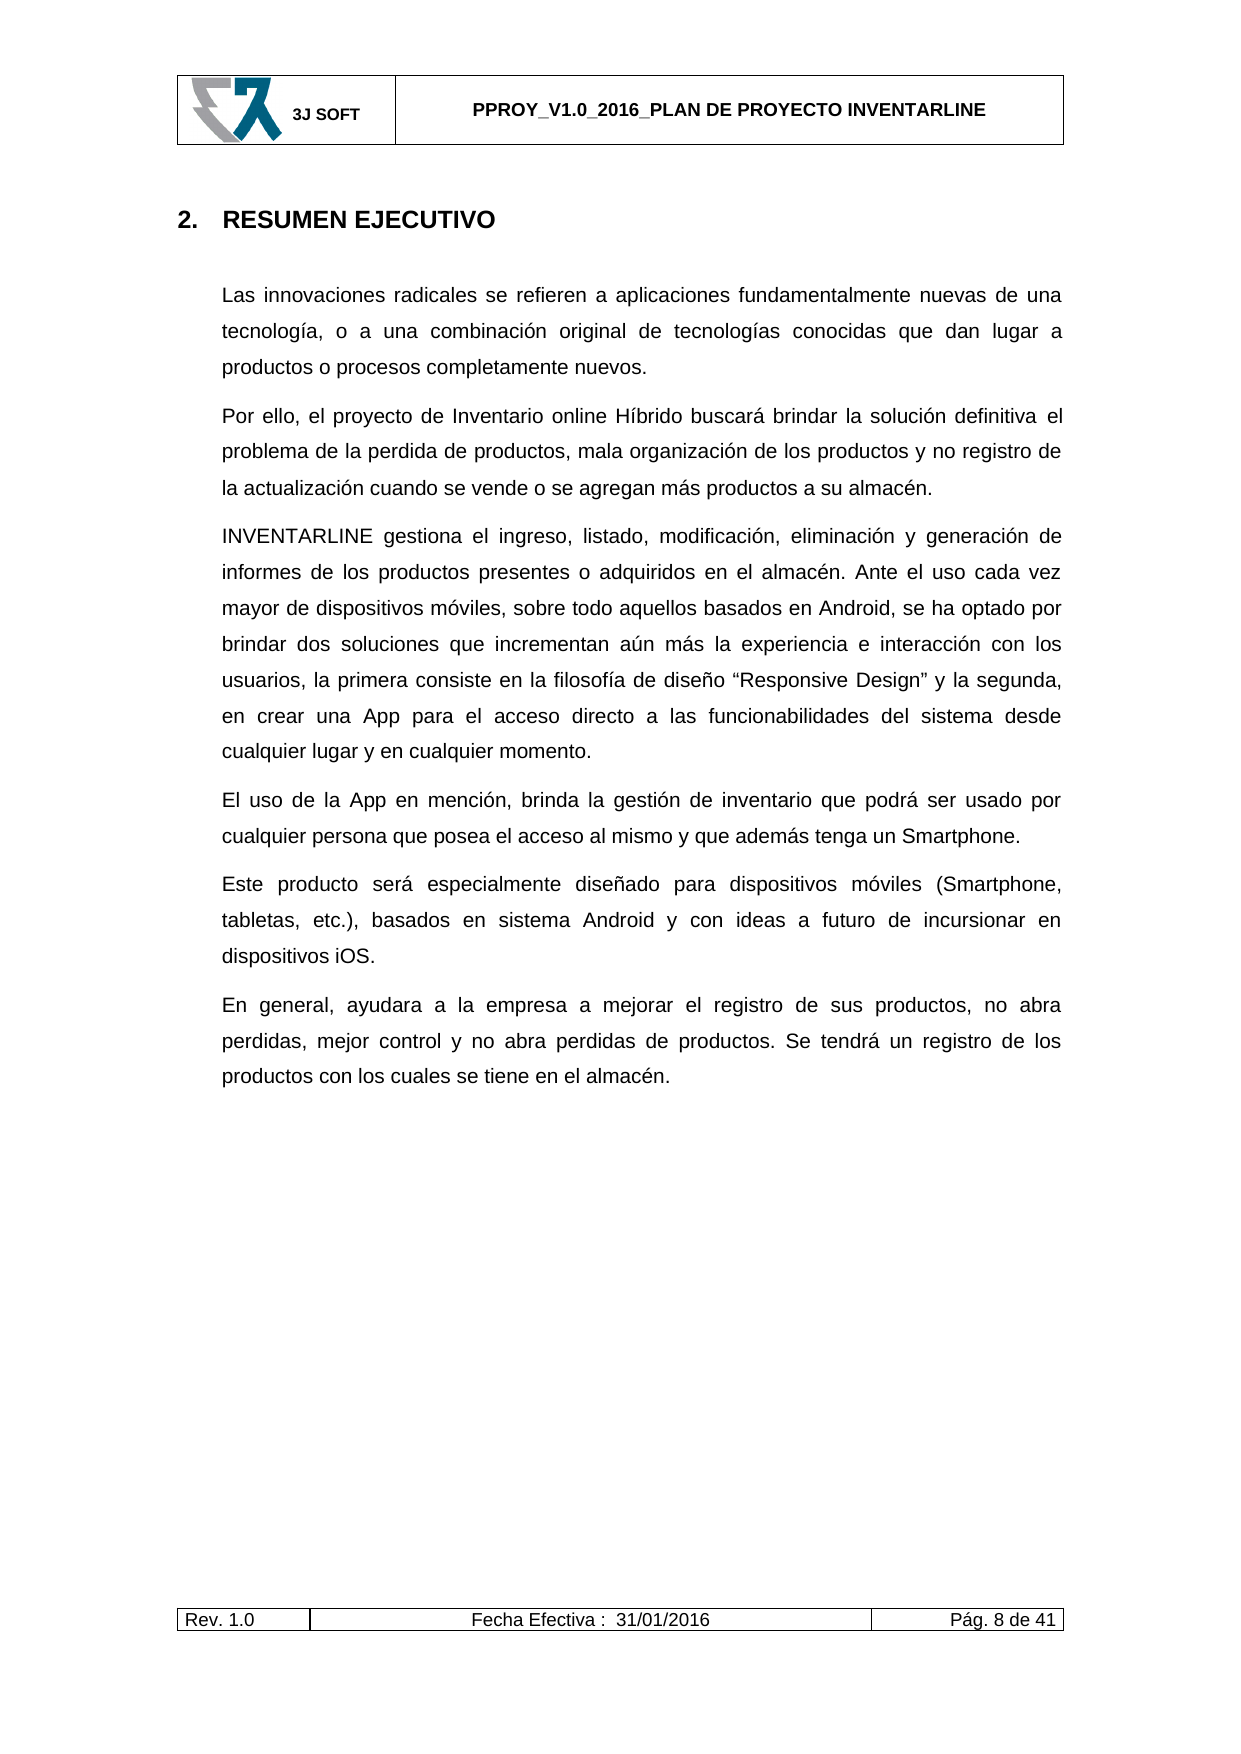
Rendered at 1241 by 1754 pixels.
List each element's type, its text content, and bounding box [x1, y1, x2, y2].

picture [189, 76, 284, 144]
text Este producto será especialmente diseñado para dispositivos móviles (Smartphone, tabletas, etc.), basados en sistema Android y con ideas a futuro de incursionar en dispositivos iOS. [222, 872, 1063, 968]
subtitle RESUMEN EJECUTIVO [177, 205, 1063, 234]
text Por ello, el proyecto de Inventario online Híbrido buscará brindar la solución definitiva el problema de la perdida de productos, mala organización de los productos y no registro de la actualización cuando se vende o se agregan más productos a su almacén. [222, 403, 1063, 499]
text INVENTARLINE gestiona el ingreso, listado, modificación, eliminación y generación de informes de los productos presentes o adquiridos en el almacén. Ante el uso cada vez mayor de dispositivos móviles, sobre todo aquellos basados en Android, se ha optado por brindar dos soluciones que incrementan aún más la experiencia e interacción con los usuarios, la primera consiste en la filosofía de diseño “Responsive Design” y la segunda, en crear una App para el acceso directo a las funcionabilidades del sistema desde cualquier lugar y en cualquier momento. [222, 524, 1063, 763]
text Las innovaciones radicales se refieren a aplicaciones fundamentalmente nuevas de una tecnología, o a una combinación original de tecnologías conocidas que dan lugar a productos o procesos completamente nuevos. [222, 283, 1063, 379]
text En general, ayudara a la empresa a mejorar el registro de sus productos, no abra perdidas, mejor control y no abra perdidas de productos. Se tendrá un registro de los productos con los cuales se tiene en el almacén. [222, 992, 1063, 1088]
text El uso de la App en mención, brinda la gestión de inventario que podrá ser usado por cualquier persona que posea el acceso al mismo y que además tenga un Smartphone. [222, 788, 1063, 848]
